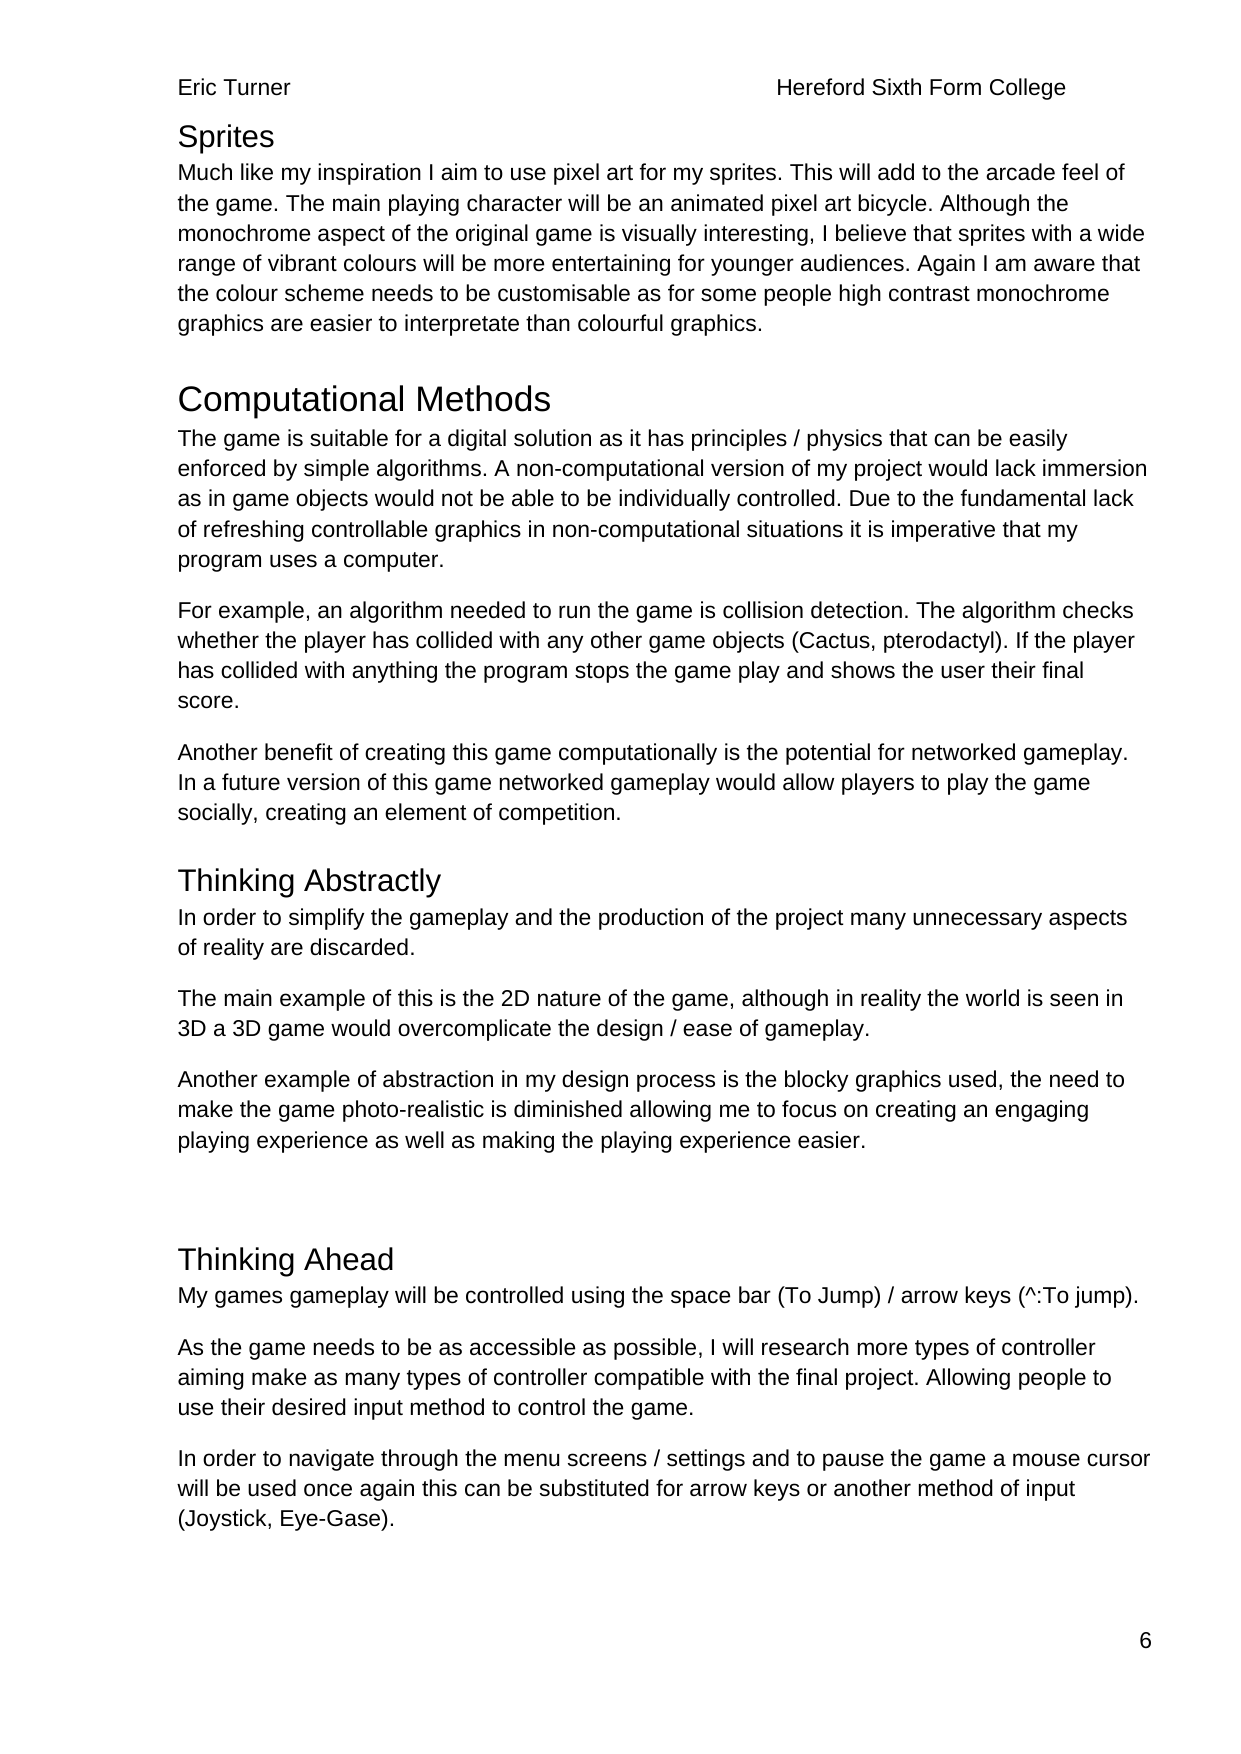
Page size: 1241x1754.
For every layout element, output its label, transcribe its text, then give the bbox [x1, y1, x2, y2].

text In order to simplify the gameplay and the production of the project many unnecessary aspects of reality are discarded. [177, 904, 1152, 960]
text Another example of abstraction in my design process is the blocky graphics used, the need to make the game photo-realistic is diminished allowing me to focus on creating an engaging playing experience as well as making the playing experience easier. [177, 1066, 1152, 1153]
subtitle Sprites [177, 118, 1152, 154]
subtitle Computational Methods [177, 378, 1152, 419]
text The main example of this is the 2D nature of the game, although in reality the world is seen in 3D a 3D game would overcomplicate the design / ease of gameplay. [177, 985, 1152, 1041]
text Another benefit of creating this game computationally is the potential for networked gameplay. In a future version of this game networked gameplay would allow players to play the game socially, creating an element of competition. [177, 738, 1152, 825]
subtitle Thinking Abstractly [177, 862, 1152, 898]
text In order to navigate through the menu screens / settings and to pause the game a mouse cursor will be used once again this can be substituted for arrow keys or another method of input (Joystick, Eye-Gase). [177, 1445, 1152, 1532]
text The game is suitable for a digital solution as it has principles / physics that can be easily enforced by simple algorithms. A non-computational version of my project would lack immersion as in game objects would not be able to be individually controlled. Due to the fundamental lack of refreshing controllable graphics in non-computational situations it is imperative that my program uses a computer. [177, 425, 1152, 572]
text As the game needs to be as accessible as possible, I will research more types of controller aiming make as many types of controller compatible with the final project. Allowing people to use their desired input method to control the game. [177, 1333, 1152, 1420]
text Much like my inspiration I aim to use pixel art for my sprites. This will add to the arcade feel of the game. The main playing character will be an animated pixel art bicycle. Although the monochrome aspect of the original game is visually interesting, I believe that sprites with a wide range of vibrant colours will be more entertaining for younger audiences. Again I am aware that the colour scheme needs to be customisable as for some people high contrast monochrome graphics are easier to interpretate than colourful graphics. [177, 159, 1152, 337]
text My games gameplay will be controlled using the space bar (To Jump) / arrow keys (^:To jump). [177, 1282, 1152, 1309]
text For example, an algorithm needed to run the game is collision detection. The algorithm checks whether the player has collided with any other game objects (Cactus, pterodactyl). If the player has collided with anything the program stops the game play and shows the user their final score. [177, 597, 1152, 714]
subtitle Thinking Ahead [177, 1241, 1152, 1277]
